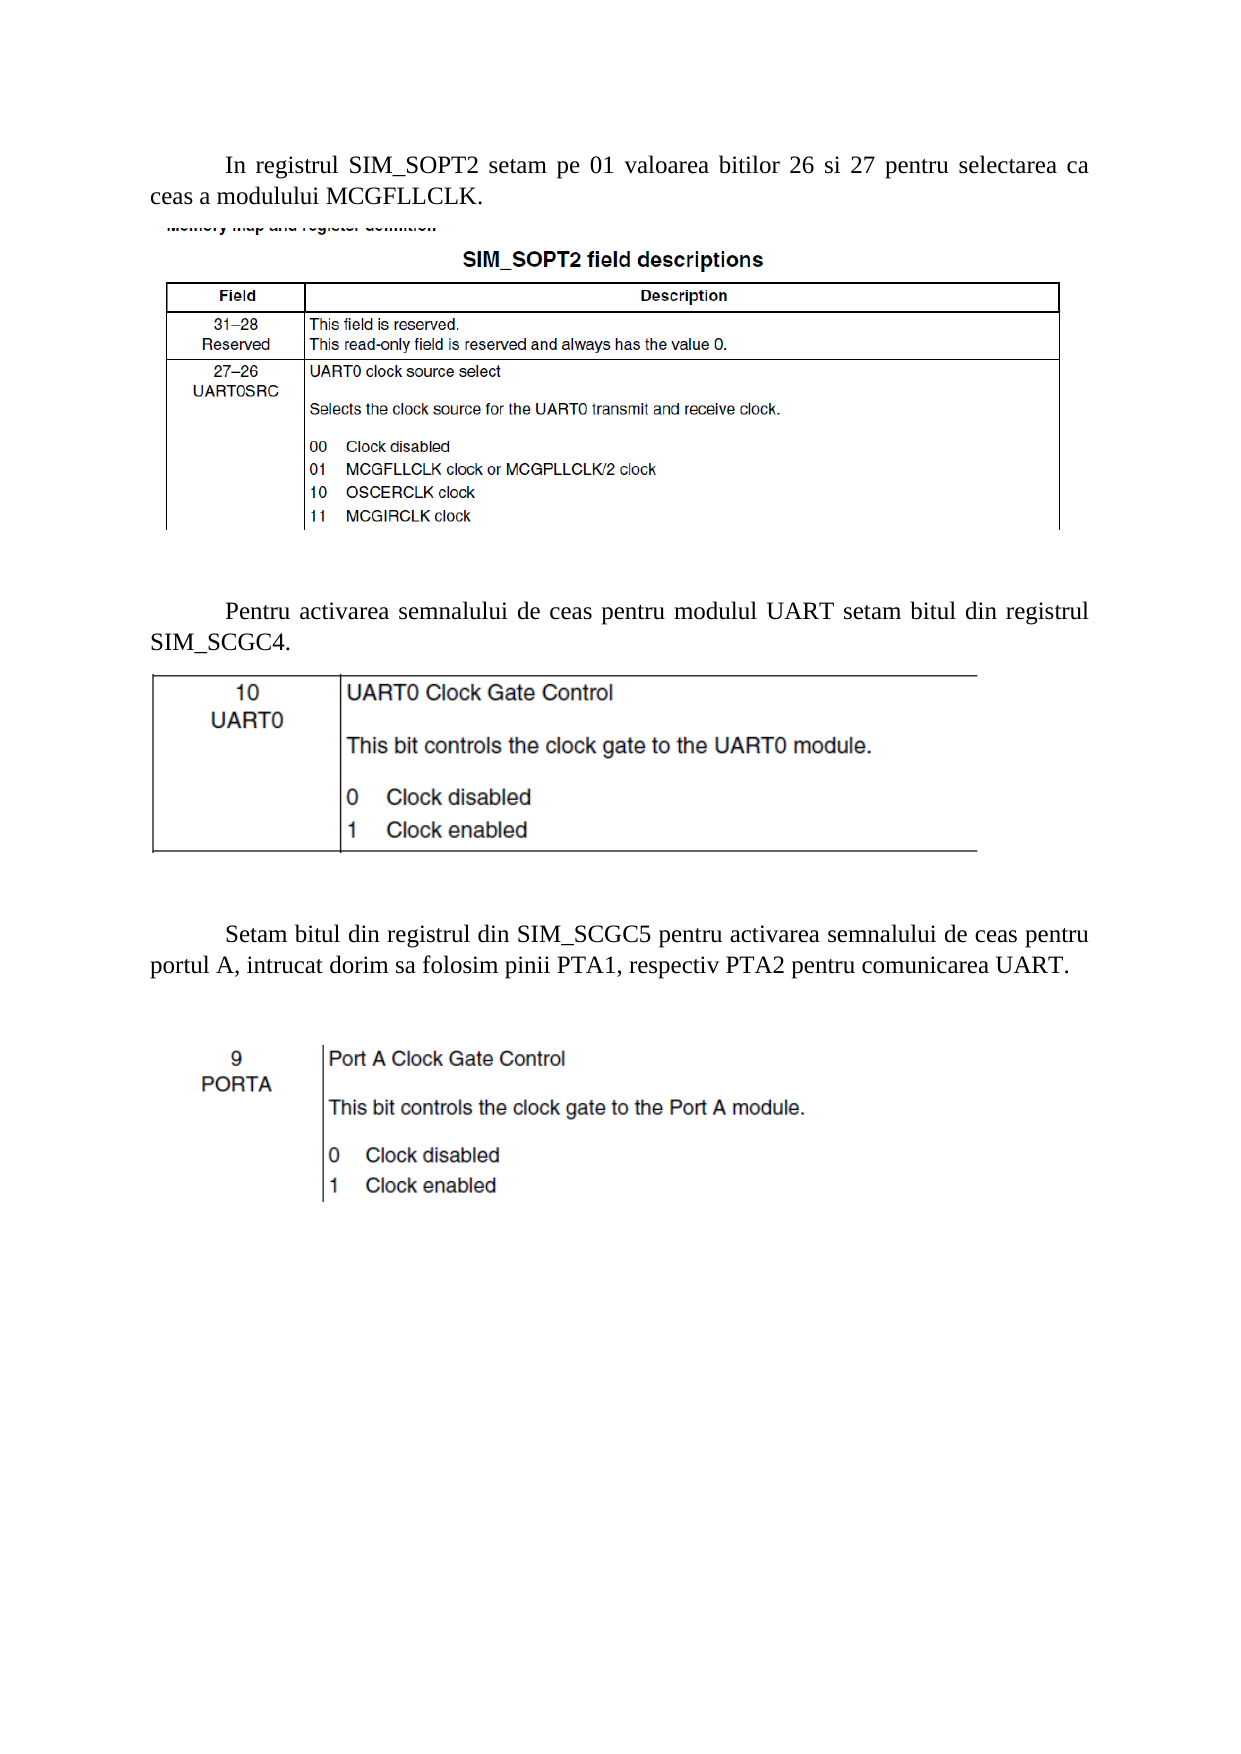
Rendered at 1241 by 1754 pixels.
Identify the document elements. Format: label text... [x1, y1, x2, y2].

text Setam bitul din registrul din SIM_SCGC5 pentru activarea semnalului de ceas pentru portul A, intrucat dorim sa folosim pinii PTA1, respectiv PTA2 pentru comunicarea UART. [150, 919, 1090, 979]
text In registrul SIM_SOPT2 setam pe 01 valoarea bitilor 26 si 27 pentru selectarea ca ceas a modulului MCGFLLCLK. [150, 150, 1090, 210]
picture [150, 674, 978, 853]
picture [150, 228, 1091, 530]
text Pentru activarea semnalului de ceas pentru modulul UART setam bitul din registrul SIM_SCGC4. [150, 596, 1090, 656]
picture [150, 1045, 1091, 1202]
